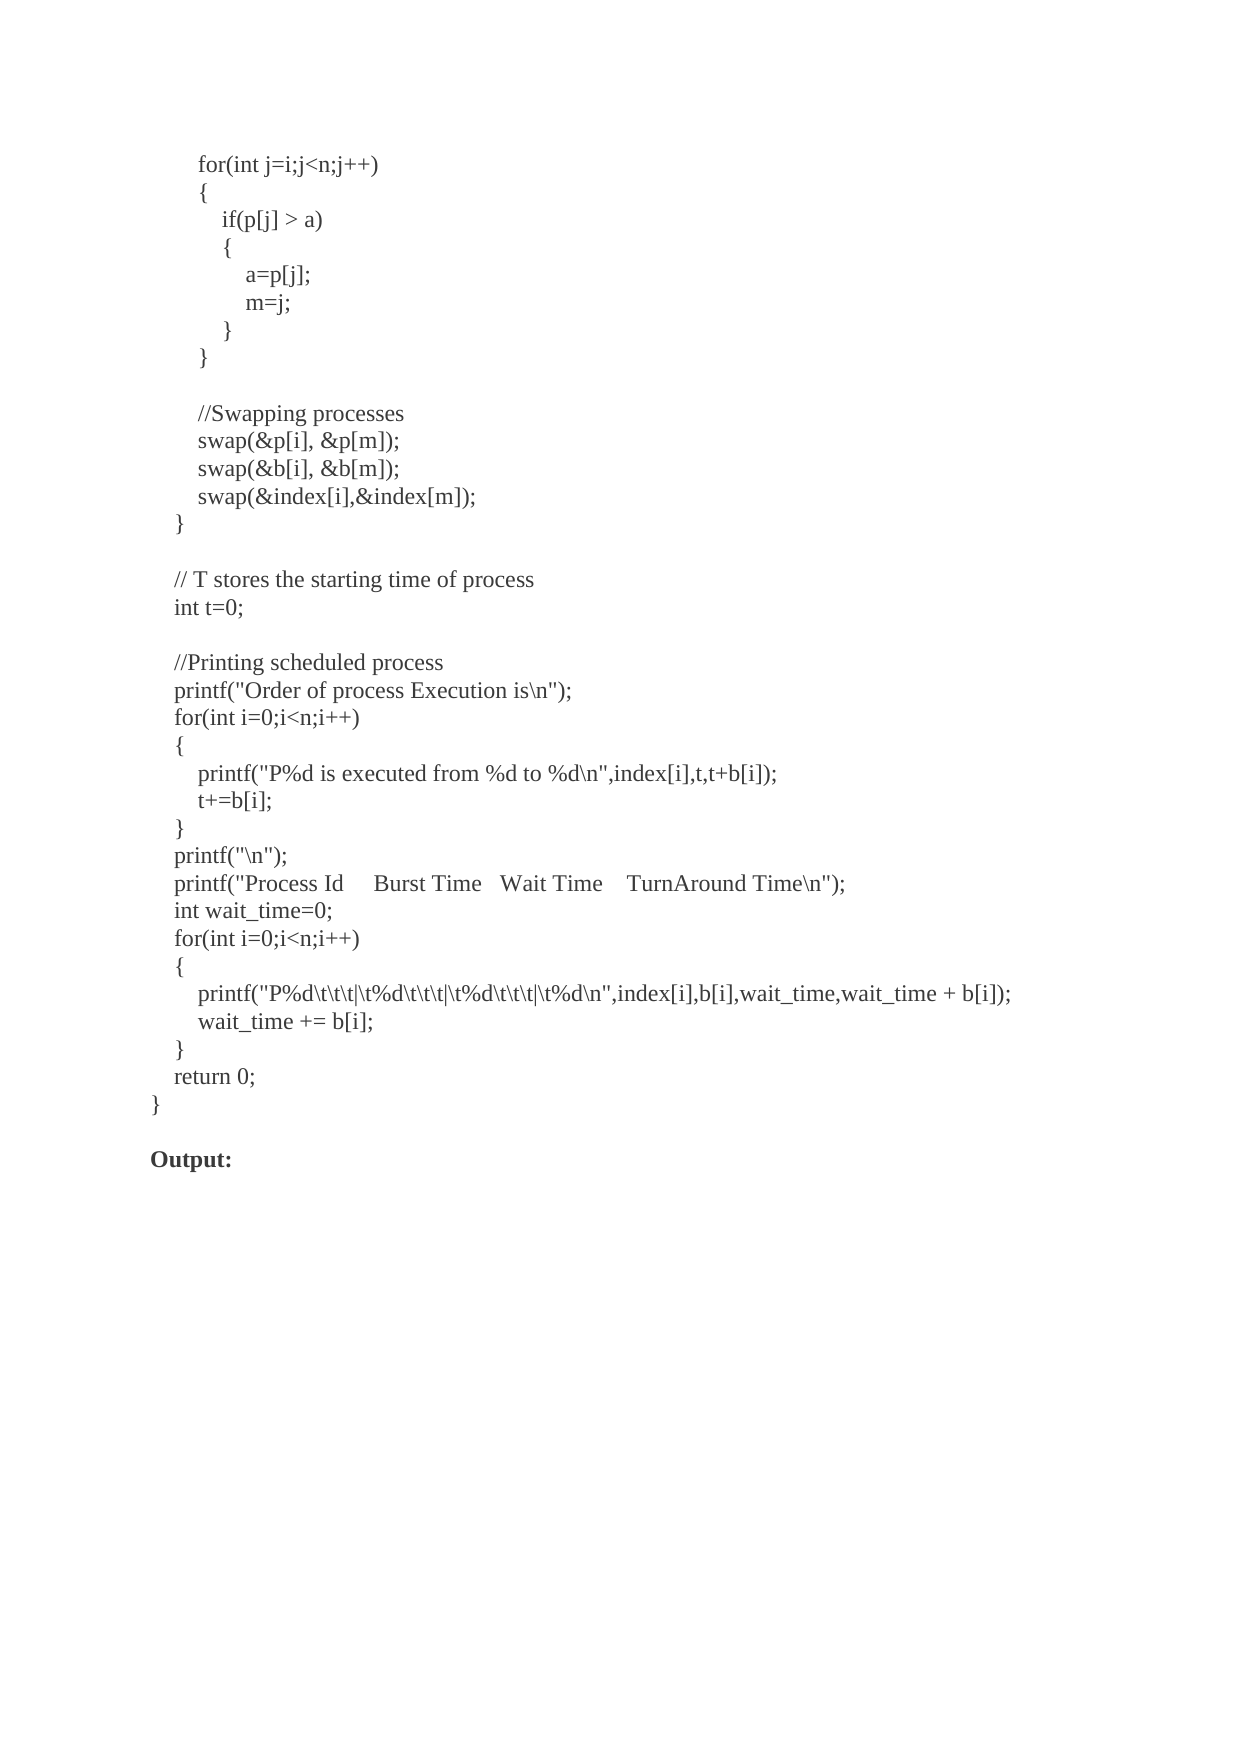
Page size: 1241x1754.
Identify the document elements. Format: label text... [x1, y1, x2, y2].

text { [150, 952, 1090, 979]
text t+=b[i]; [150, 786, 1090, 814]
text wait_time += b[i]; [150, 1007, 1090, 1034]
text printf("\n"); [150, 841, 1090, 869]
text return 0; [150, 1062, 1090, 1090]
text swap(&p[i], &p[m]); [150, 426, 1090, 454]
text int wait_time=0; [150, 897, 1090, 924]
text printf("P%d\t\t\t|\t%d\t\t\t|\t%d\t\t\t|\t%d\n",index[i],b[i],wait_time,wait_time + b[i]); [150, 979, 1090, 1007]
text // T stores the starting time of process [150, 565, 1090, 592]
text int t=0; [150, 592, 1090, 620]
text m=j; [150, 288, 1090, 316]
text } [150, 316, 1090, 343]
text printf("Process Id Burst Time Wait Time TurnAround Time\n"); [150, 869, 1090, 897]
text for(int j=i;j<n;j++) [150, 150, 1090, 178]
text } [150, 343, 1090, 371]
text if(p[j] > a) [150, 205, 1090, 233]
text swap(&index[i],&index[m]); [150, 482, 1090, 509]
text printf("P%d is executed from %d to %d\n",index[i],t,t+b[i]); [150, 758, 1090, 786]
text //Printing scheduled process [150, 648, 1090, 676]
text swap(&b[i], &b[m]); [150, 454, 1090, 482]
text { [150, 731, 1090, 758]
text Output: [150, 1145, 1090, 1173]
text } [150, 814, 1090, 841]
text for(int i=0;i<n;i++) [150, 924, 1090, 952]
text { [150, 178, 1090, 205]
text { [150, 233, 1090, 260]
text //Swapping processes [150, 399, 1090, 426]
text for(int i=0;i<n;i++) [150, 703, 1090, 731]
text a=p[j]; [150, 260, 1090, 288]
text } [150, 1090, 1090, 1117]
text } [150, 509, 1090, 537]
text printf("Order of process Execution is\n"); [150, 676, 1090, 703]
text } [150, 1034, 1090, 1062]
